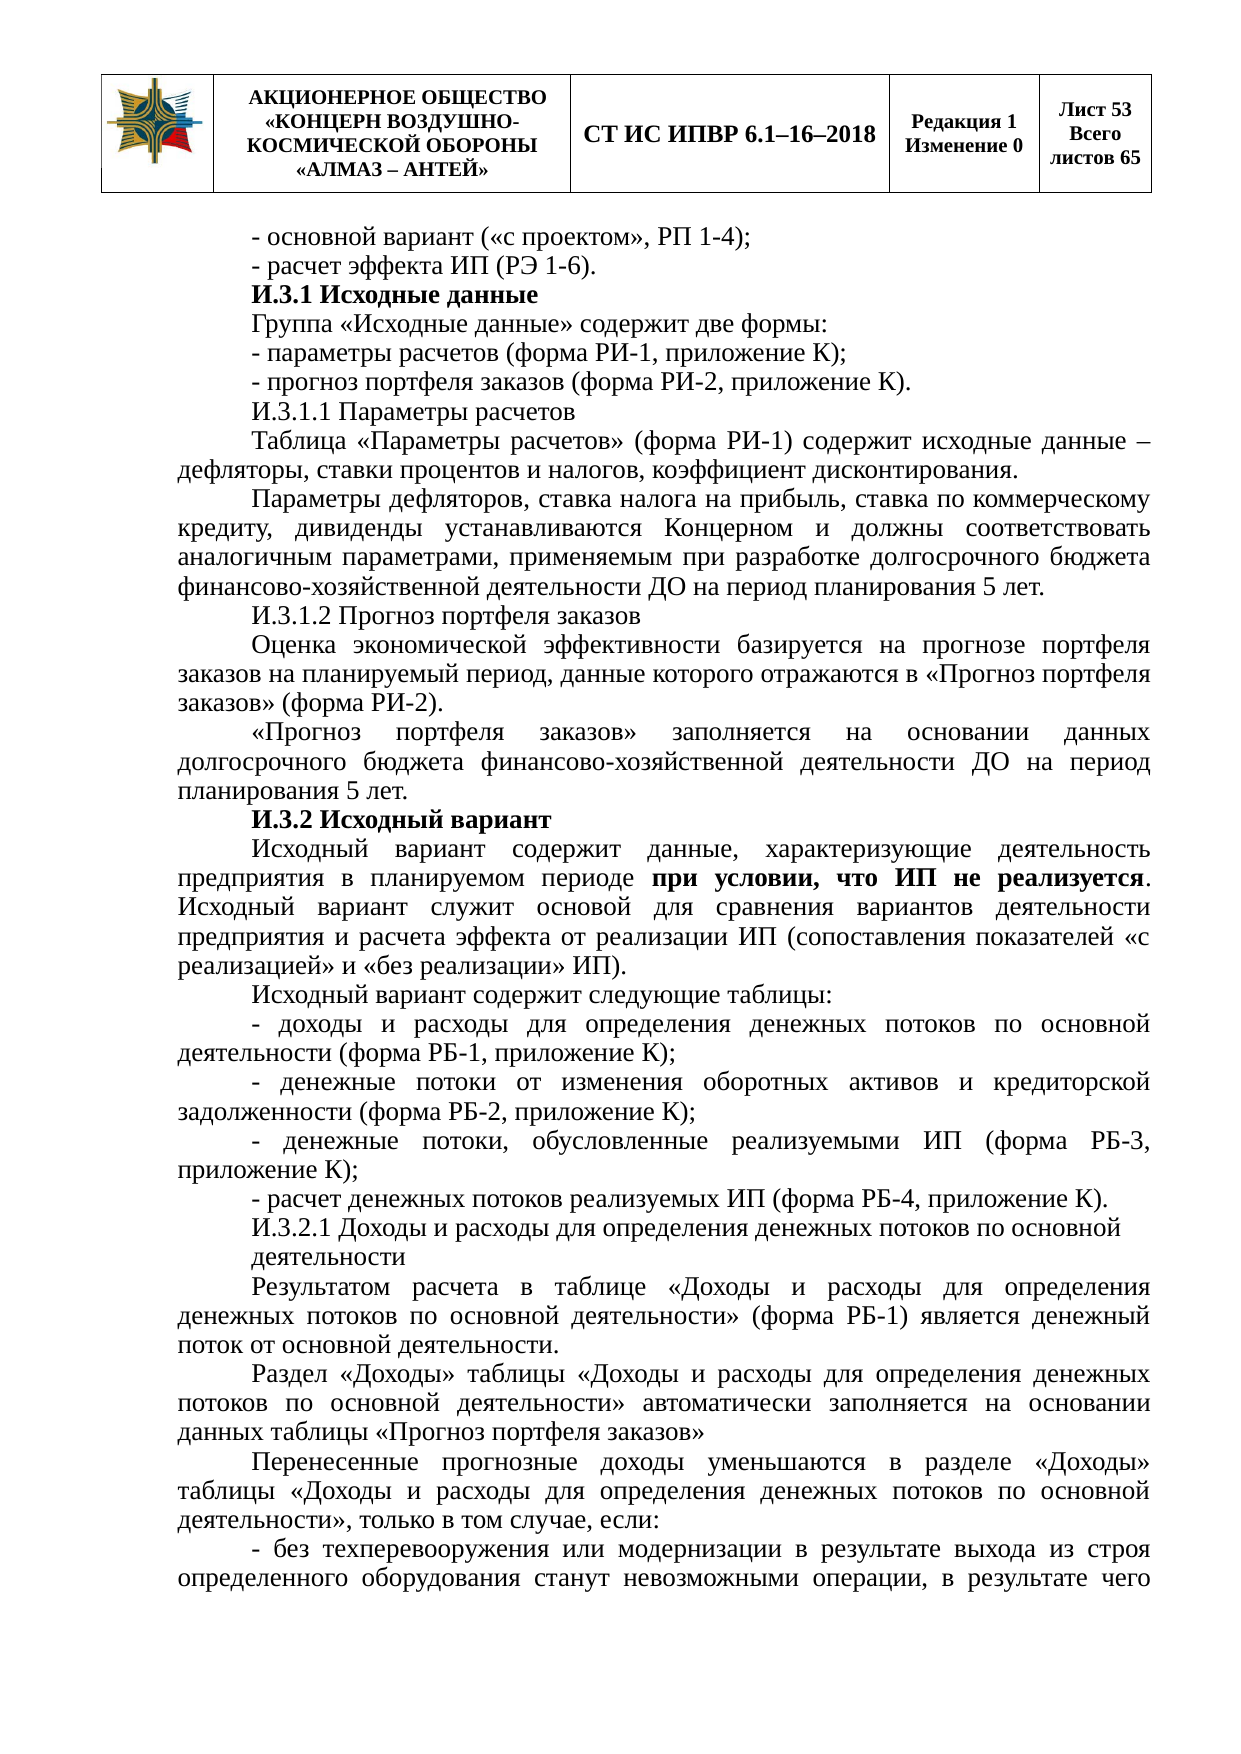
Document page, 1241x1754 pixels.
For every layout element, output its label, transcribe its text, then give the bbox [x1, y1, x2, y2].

text Группа «Исходные данные» содержит две формы: [177, 309, 1152, 338]
text И.3.1 Исходные данные [177, 280, 1152, 309]
text - денежные потоки от изменения оборотных активов и кредиторской задолженности (форма РБ-2, приложение К); [177, 1067, 1152, 1126]
text - параметры расчетов (форма РИ-1, приложение К); [177, 338, 1152, 367]
picture [101, 75, 208, 168]
text Раздел «Доходы» таблицы «Доходы и расходы для определения денежных потоков по основной деятельности» автоматически заполняется на основании данных таблицы «Прогноз портфеля заказов» [177, 1359, 1152, 1447]
text Оценка экономической эффективности базируется на прогнозе портфеля заказов на планируемый период, данные которого отражаются в «Прогноз портфеля заказов» (форма РИ-2). [177, 630, 1152, 717]
text И.3.1.1 Параметры расчетов [177, 397, 1152, 426]
text «Прогноз портфеля заказов» заполняется на основании данных долгосрочного бюджета финансово-хозяйственной деятельности ДО на период планирования 5 лет. [177, 717, 1152, 805]
text - доходы и расходы для определения денежных потоков по основной деятельности (форма РБ-1, приложение К); [177, 1009, 1152, 1067]
text И.3.1.2 Прогноз портфеля заказов [177, 601, 1152, 630]
text - прогноз портфеля заказов (форма РИ-2, приложение К). [177, 367, 1152, 397]
text - расчет эффекта ИП (РЭ 1-6). [177, 251, 1152, 280]
text Исходный вариант содержит следующие таблицы: [177, 980, 1152, 1009]
text Результатом расчета в таблице «Доходы и расходы для определения денежных потоков по основной деятельности» (форма РБ-1) является денежный поток от основной деятельности. [177, 1272, 1152, 1359]
text - расчет денежных потоков реализуемых ИП (форма РБ-4, приложение К). [177, 1184, 1152, 1213]
text - денежные потоки, обусловленные реализуемыми ИП (форма РБ-3, приложение К); [177, 1126, 1152, 1184]
text Таблица «Параметры расчетов» (форма РИ-1) содержит исходные данные – дефляторы, ставки процентов и налогов, коэффициент дисконтирования. [177, 426, 1152, 484]
text И.3.2 Исходный вариант [177, 805, 1152, 834]
text Исходный вариант содержит данные, характеризующие деятельность предприятия в планируемом периоде при условии, что ИП не реализуется. Исходный вариант служит основой для сравнения вариантов деятельности предприятия и расчета эффекта от реализации ИП (сопоставления показателей «с реализацией» и «без реализации» ИП). [177, 834, 1152, 980]
text И.3.2.1 Доходы и расходы для определения денежных потоков по основной деятельности [251, 1213, 1152, 1272]
text Перенесенные прогнозные доходы уменьшаются в разделе «Доходы» таблицы «Доходы и расходы для определения денежных потоков по основной деятельности», только в том случае, если: [177, 1447, 1152, 1534]
text - основной вариант («с проектом», РП 1-4); [177, 222, 1152, 251]
text Параметры дефляторов, ставка налога на прибыль, ставка по коммерческому кредиту, дивиденды устанавливаются Концерном и должны соответствовать аналогичным параметрами, применяемым при разработке долгосрочного бюджета финансово-хозяйственной деятельности ДО на период планирования 5 лет. [177, 484, 1152, 601]
